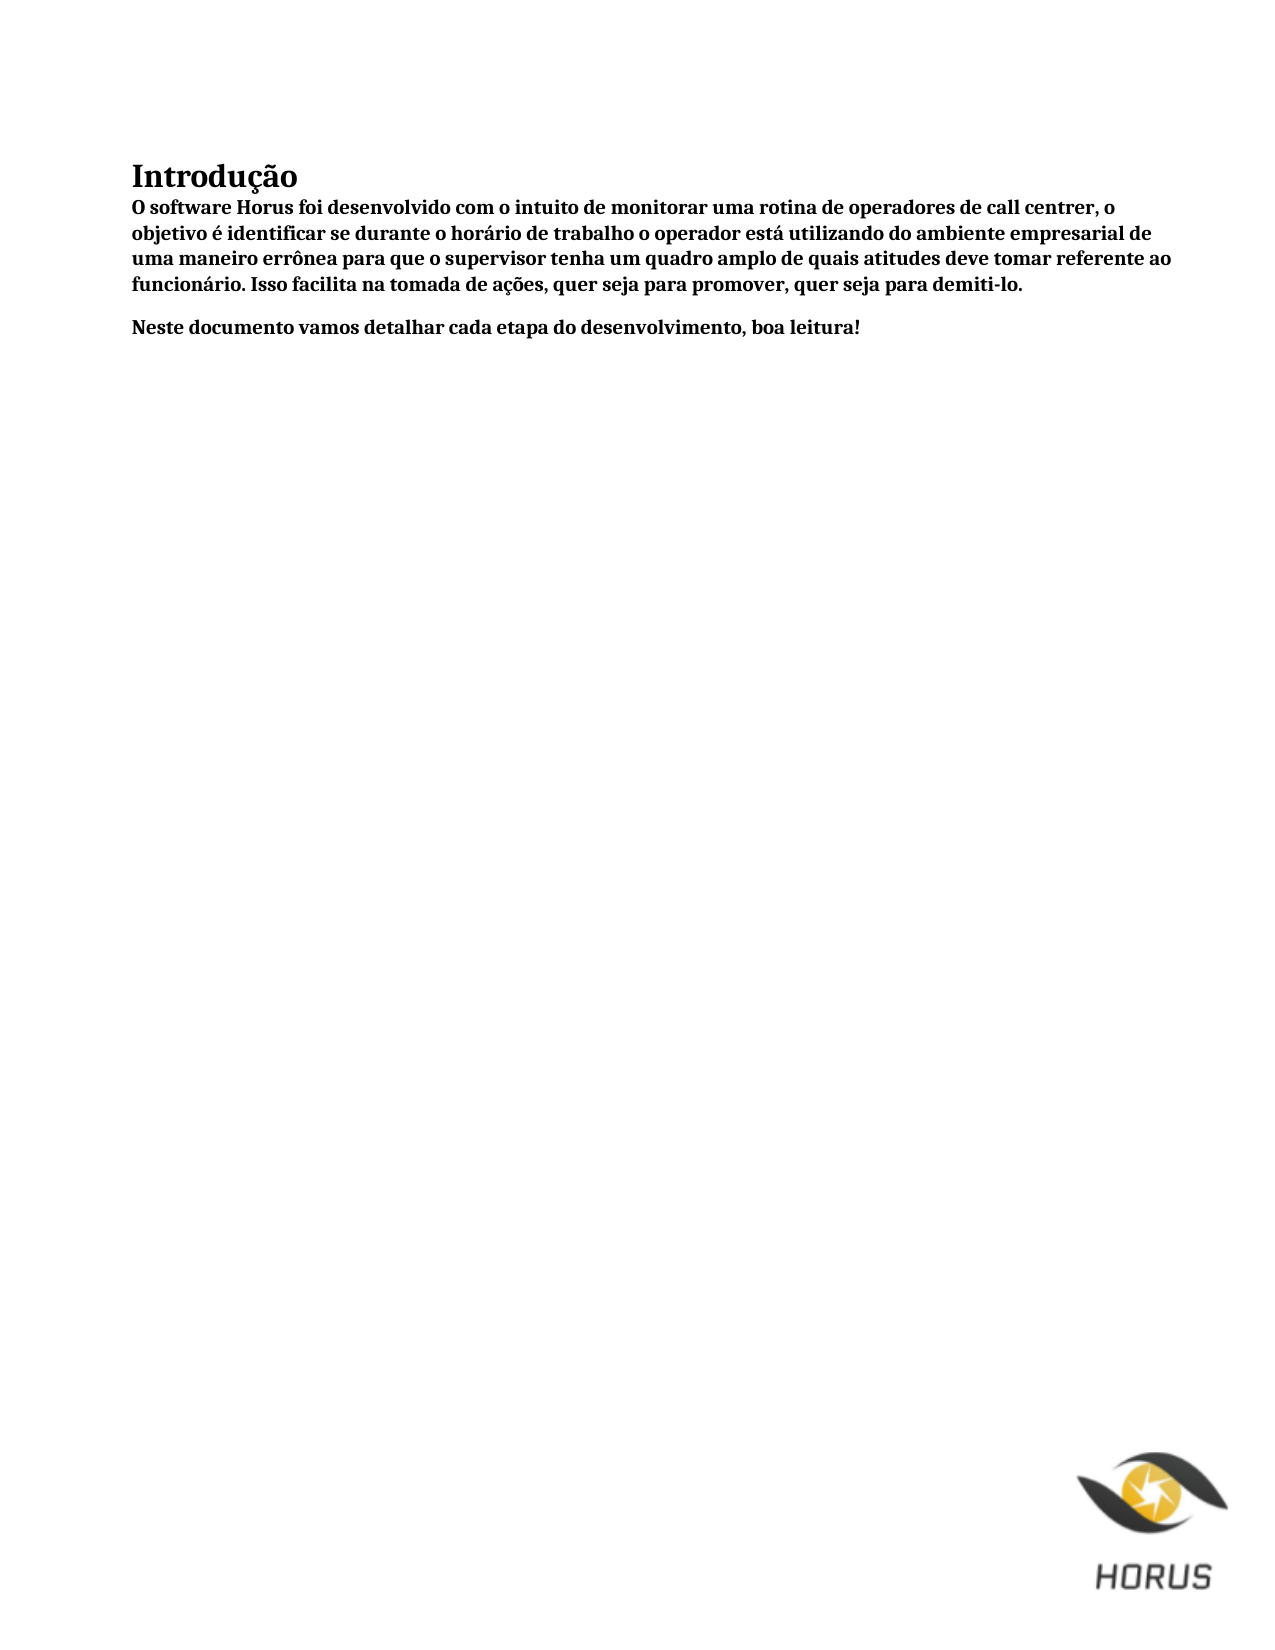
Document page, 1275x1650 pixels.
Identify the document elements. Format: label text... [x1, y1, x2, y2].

subtitle Introdução [132, 157, 1134, 195]
text O software Horus foi desenvolvido com o intuito de monitorar uma rotina de operadores de call centrer, o objetivo é identificar se durante o horário de trabalho o operador está utilizando do ambiente empresarial de uma maneiro errônea para que o supervisor tenha um quadro amplo de quais atitudes deve tomar referente ao funcionário. Isso facilita na tomada de ações, quer seja para promover, quer seja para demiti-lo. [132, 195, 1181, 297]
picture [1073, 1452, 1229, 1601]
text Neste documento vamos detalhar cada etapa do desenvolvimento, boa leitura! [132, 315, 1181, 339]
